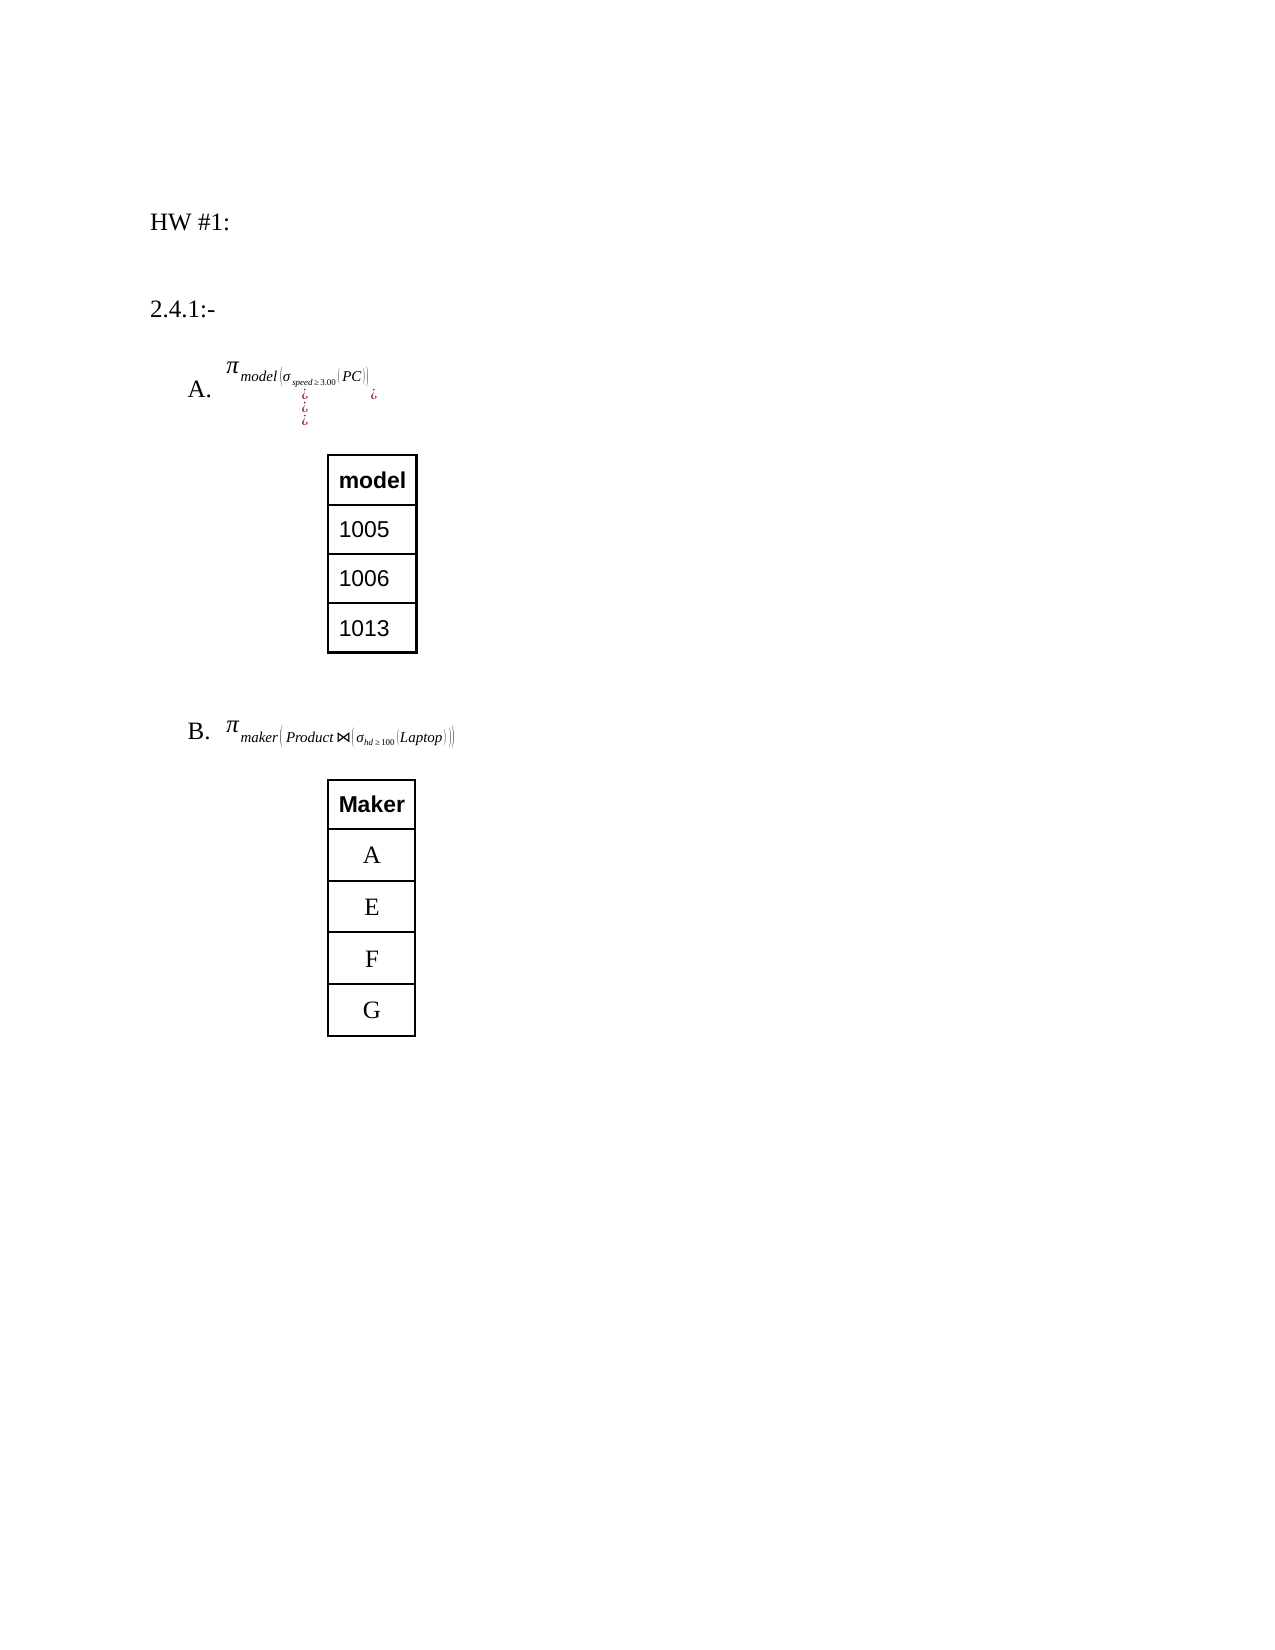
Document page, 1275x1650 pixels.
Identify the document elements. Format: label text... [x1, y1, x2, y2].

table_cell F [329, 933, 414, 983]
table_header Maker [329, 781, 414, 828]
text 2.4.1:- [150, 294, 1125, 322]
table_cell 1006 [329, 555, 415, 602]
text HW #1: [150, 207, 1125, 236]
table_cell G [329, 985, 414, 1034]
table_cell E [329, 882, 414, 931]
table_cell A [329, 830, 414, 879]
table_cell 1005 [329, 506, 415, 553]
table_cell 1013 [329, 604, 415, 651]
table_header model [329, 456, 415, 503]
